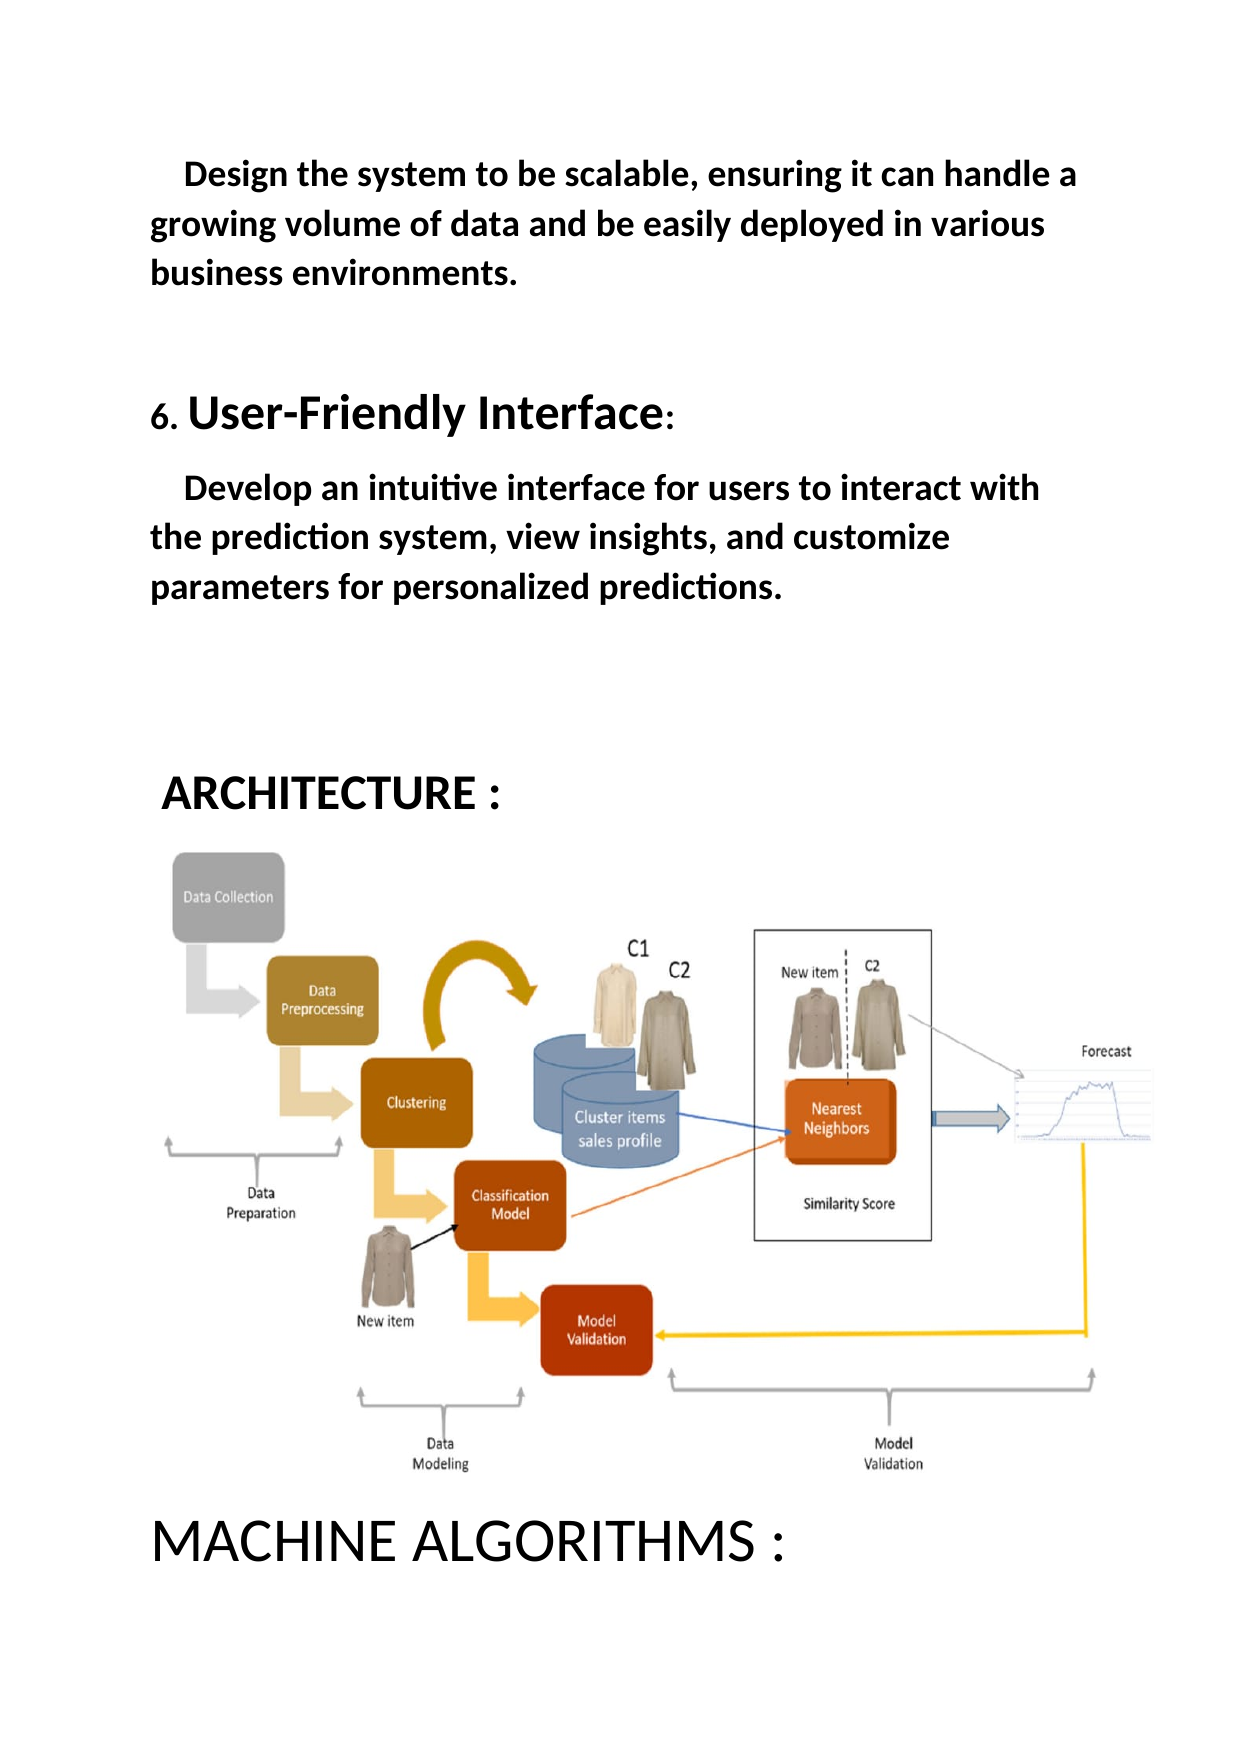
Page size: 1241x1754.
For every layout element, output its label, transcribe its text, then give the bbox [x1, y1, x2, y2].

text Develop an intuitive interface for users to interact with the prediction system, view insights, and customize parameters for personalized predictions. [150, 464, 1090, 608]
text ARCHITECTURE : [150, 761, 1090, 822]
text 6. User-Friendly Interface: [150, 381, 1090, 442]
text MACHINE ALGORITHMS : [150, 1500, 1090, 1577]
picture [150, 843, 1157, 1482]
text Design the system to be scalable, ensuring it can handle a growing volume of data and be easily deployed in various business environments. [150, 150, 1090, 295]
